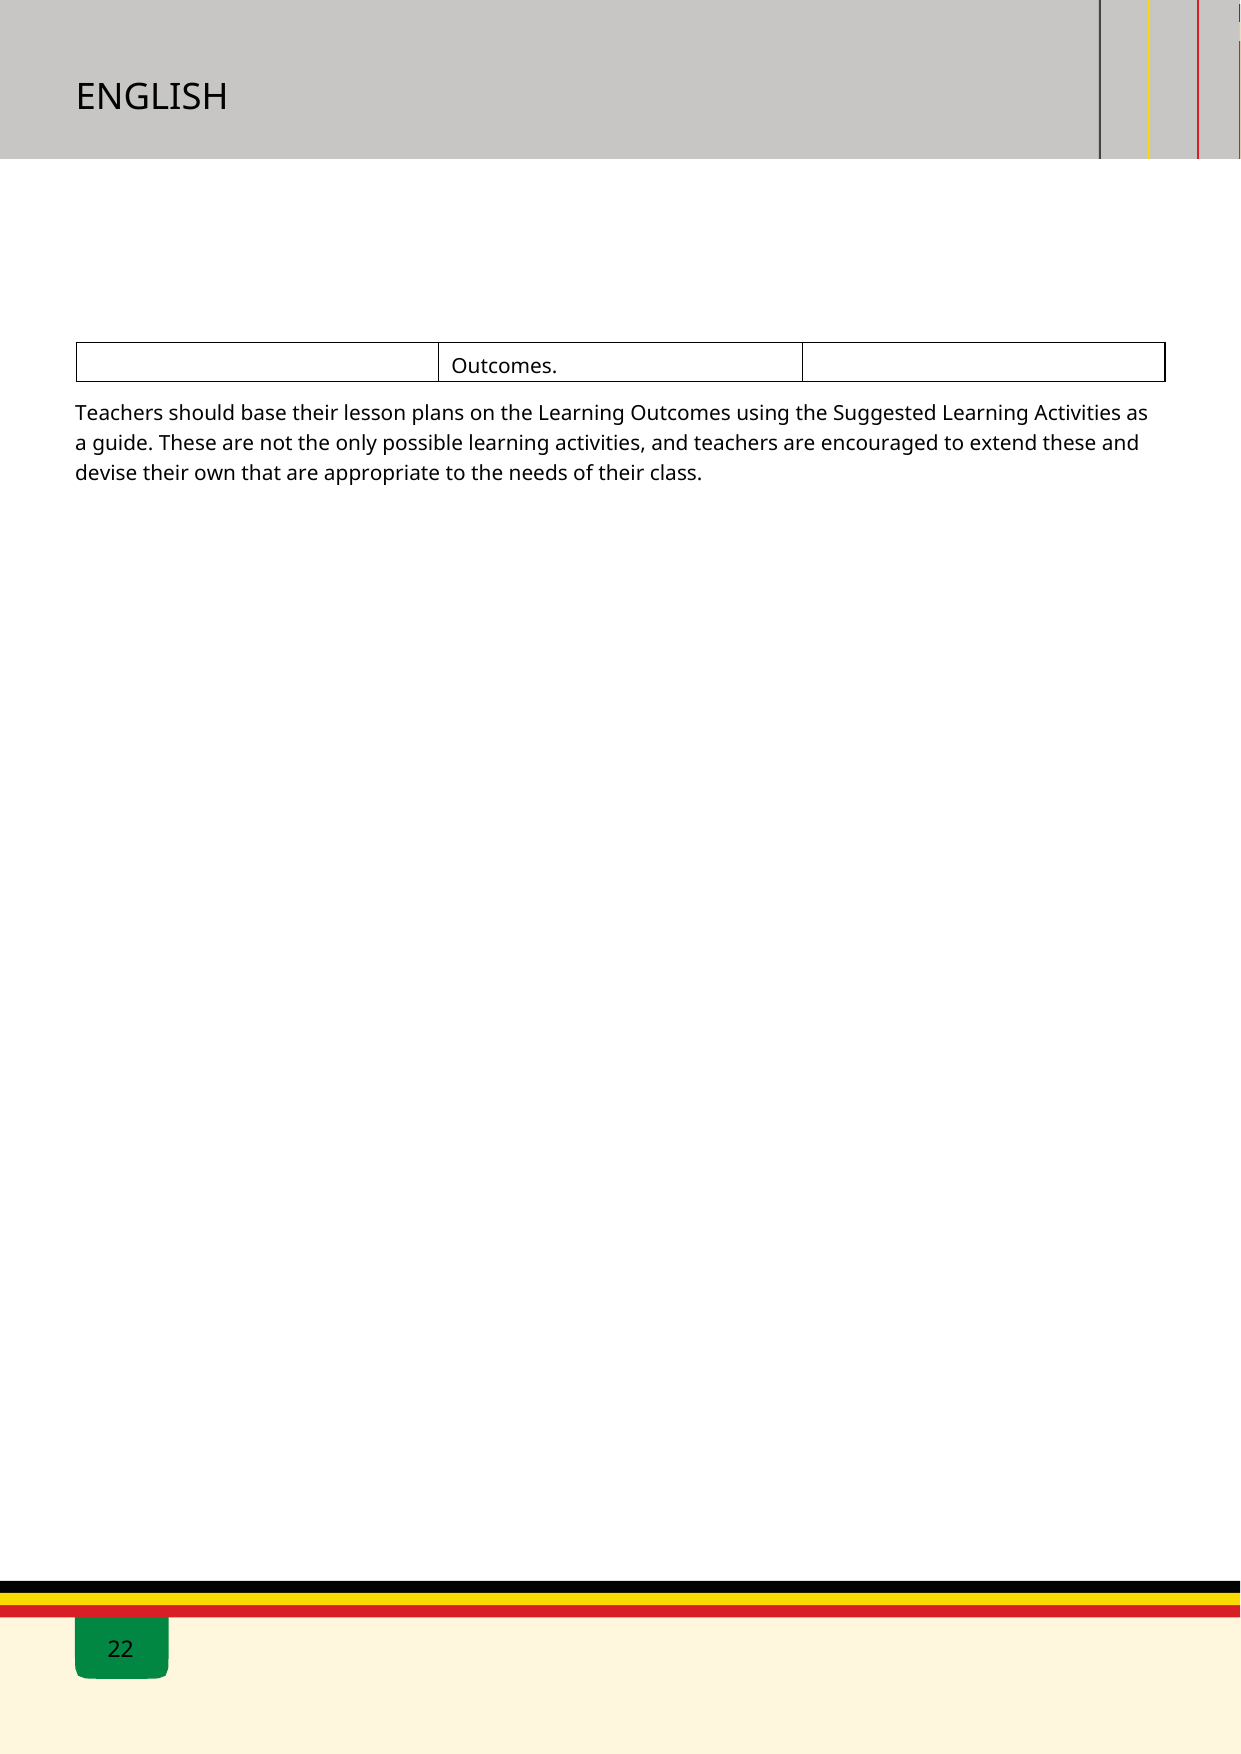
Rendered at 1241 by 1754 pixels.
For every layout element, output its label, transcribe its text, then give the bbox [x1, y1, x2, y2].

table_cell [803, 343, 1164, 381]
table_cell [77, 343, 438, 381]
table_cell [439, 343, 802, 381]
text Teachers should base their lesson plans on the Learning Outcomes using the Suggested Learning Activities as a guide. These are not the only possible learning activities, and teachers are encouraged to extend these and devise their own that are appropriate to the needs of their class. [75, 398, 1165, 486]
